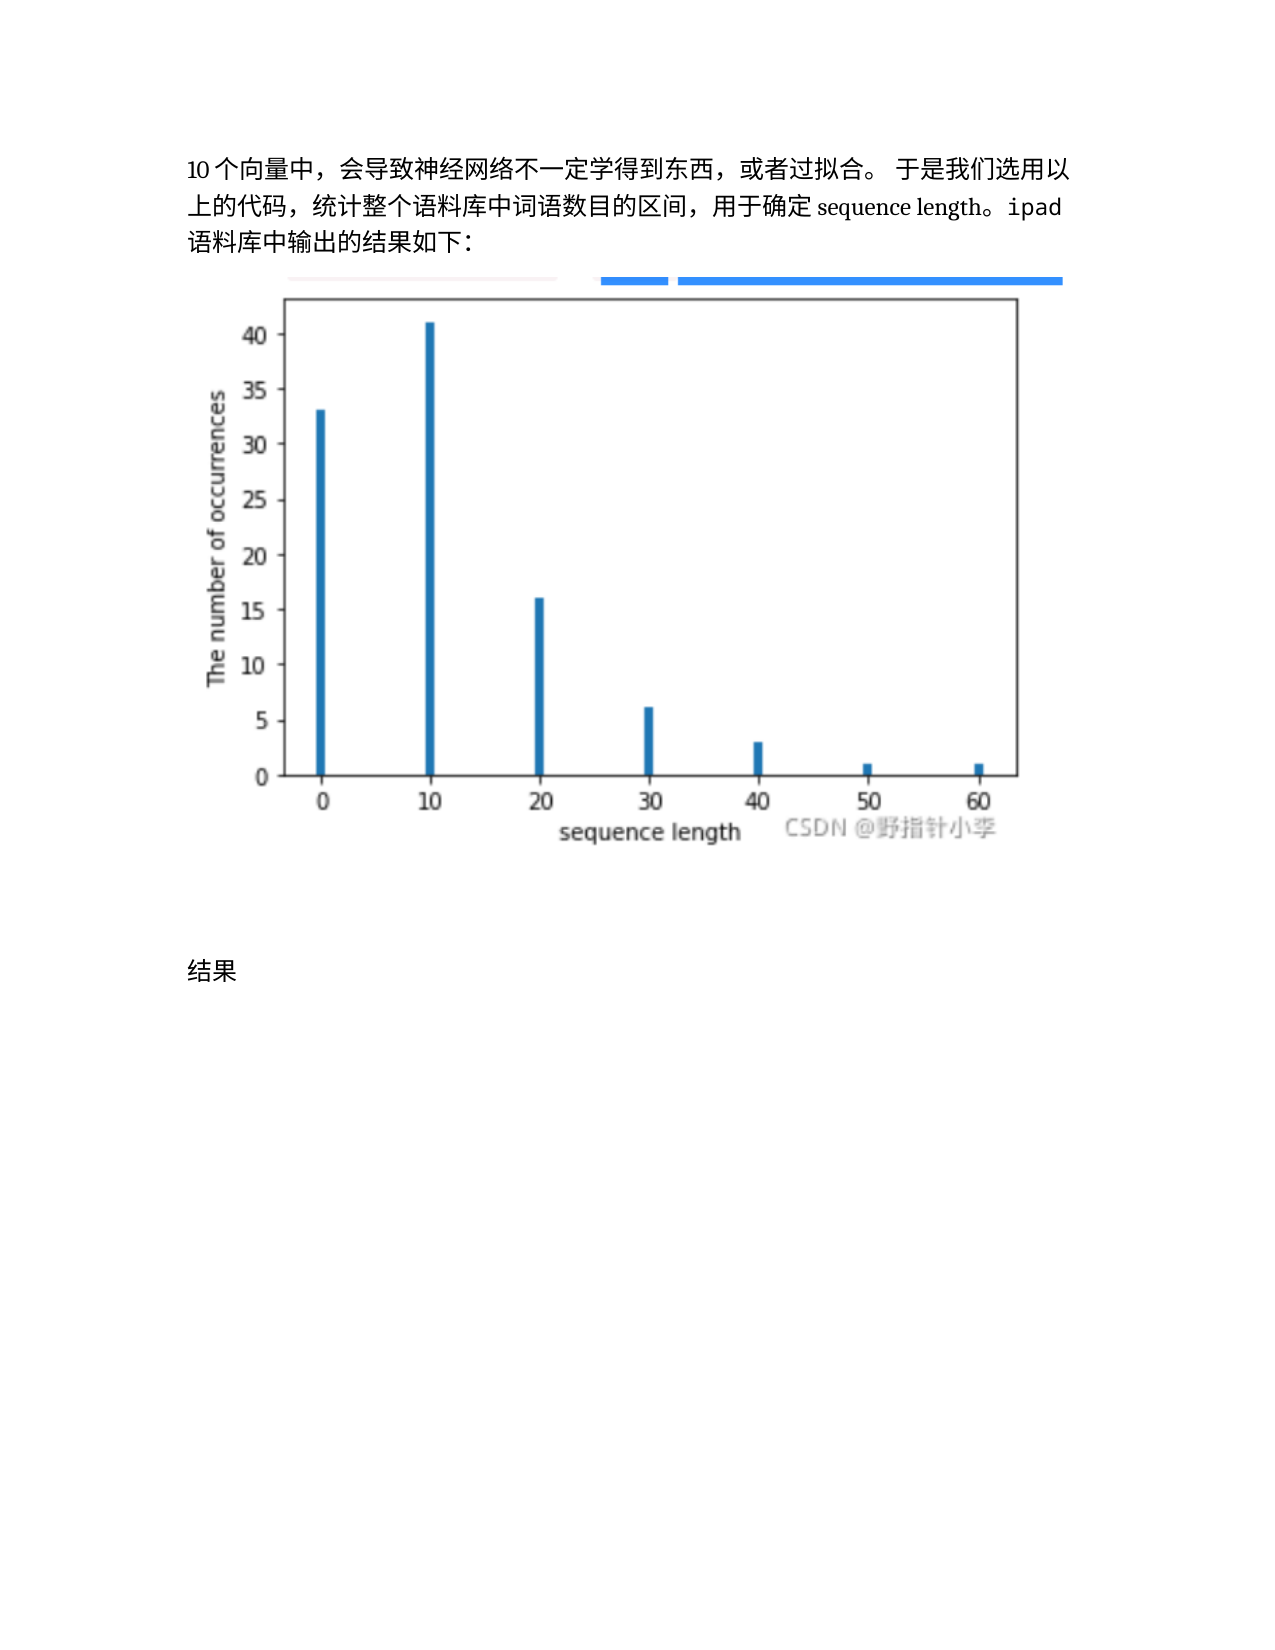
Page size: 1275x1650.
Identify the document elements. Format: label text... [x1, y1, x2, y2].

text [187, 150, 1087, 259]
picture [187, 277, 1063, 886]
text 结果 [187, 954, 1087, 988]
